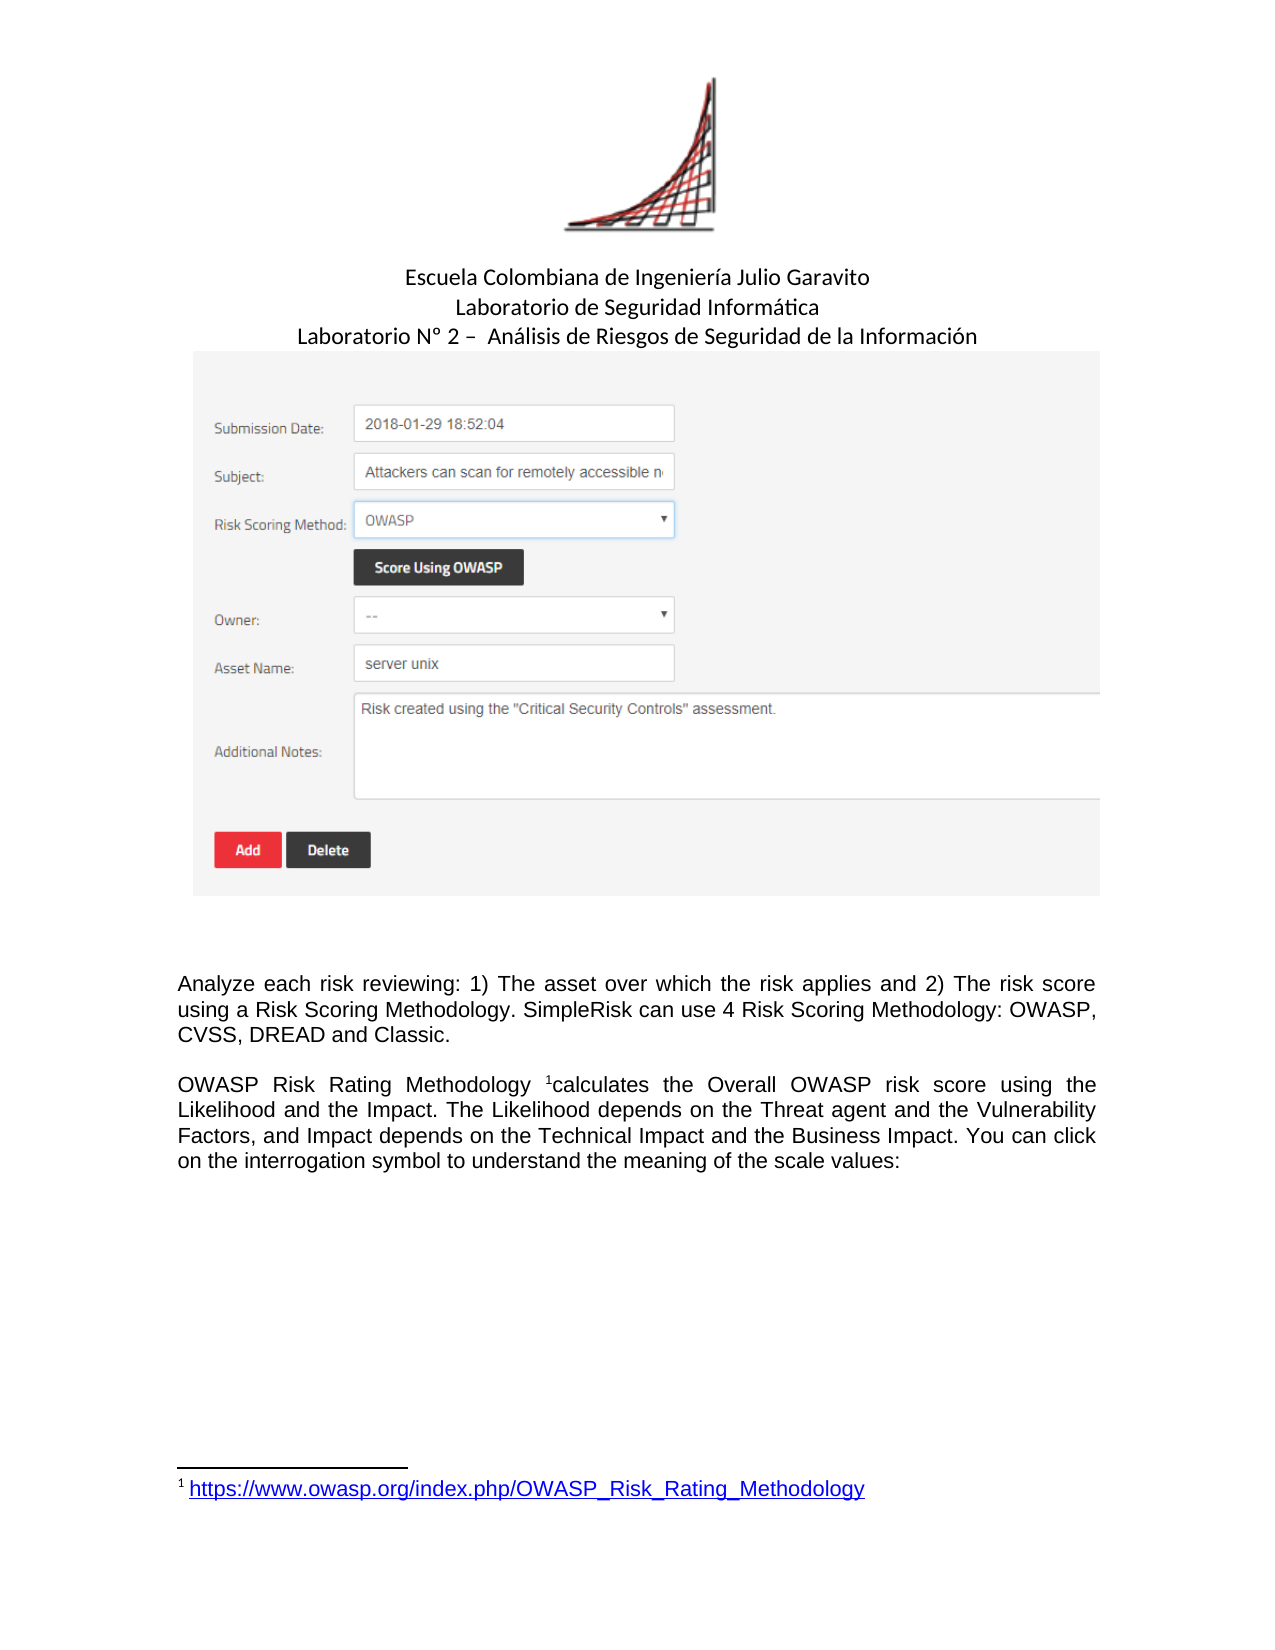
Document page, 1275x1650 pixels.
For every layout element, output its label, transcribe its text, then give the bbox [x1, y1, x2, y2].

picture [554, 73, 721, 234]
text OWASP Risk Rating Methodology calculates the Overall OWASP risk score using the Likelihood and the Impact. The Likelihood depends on the Threat agent and the Vulnerability Factors, and Impact depends on the Technical Impact and the Business Impact. You can click on the interrogation symbol to understand the meaning of the scale values: [177, 1072, 1098, 1173]
picture [177, 350, 1100, 896]
text Analyze each risk reviewing: 1) The asset over which the risk applies and 2) The risk score using a Risk Scoring Methodology. SimpleRisk can use 4 Risk Scoring Methodology: OWASP, CVSS, DREAD and Classic. [177, 971, 1098, 1047]
